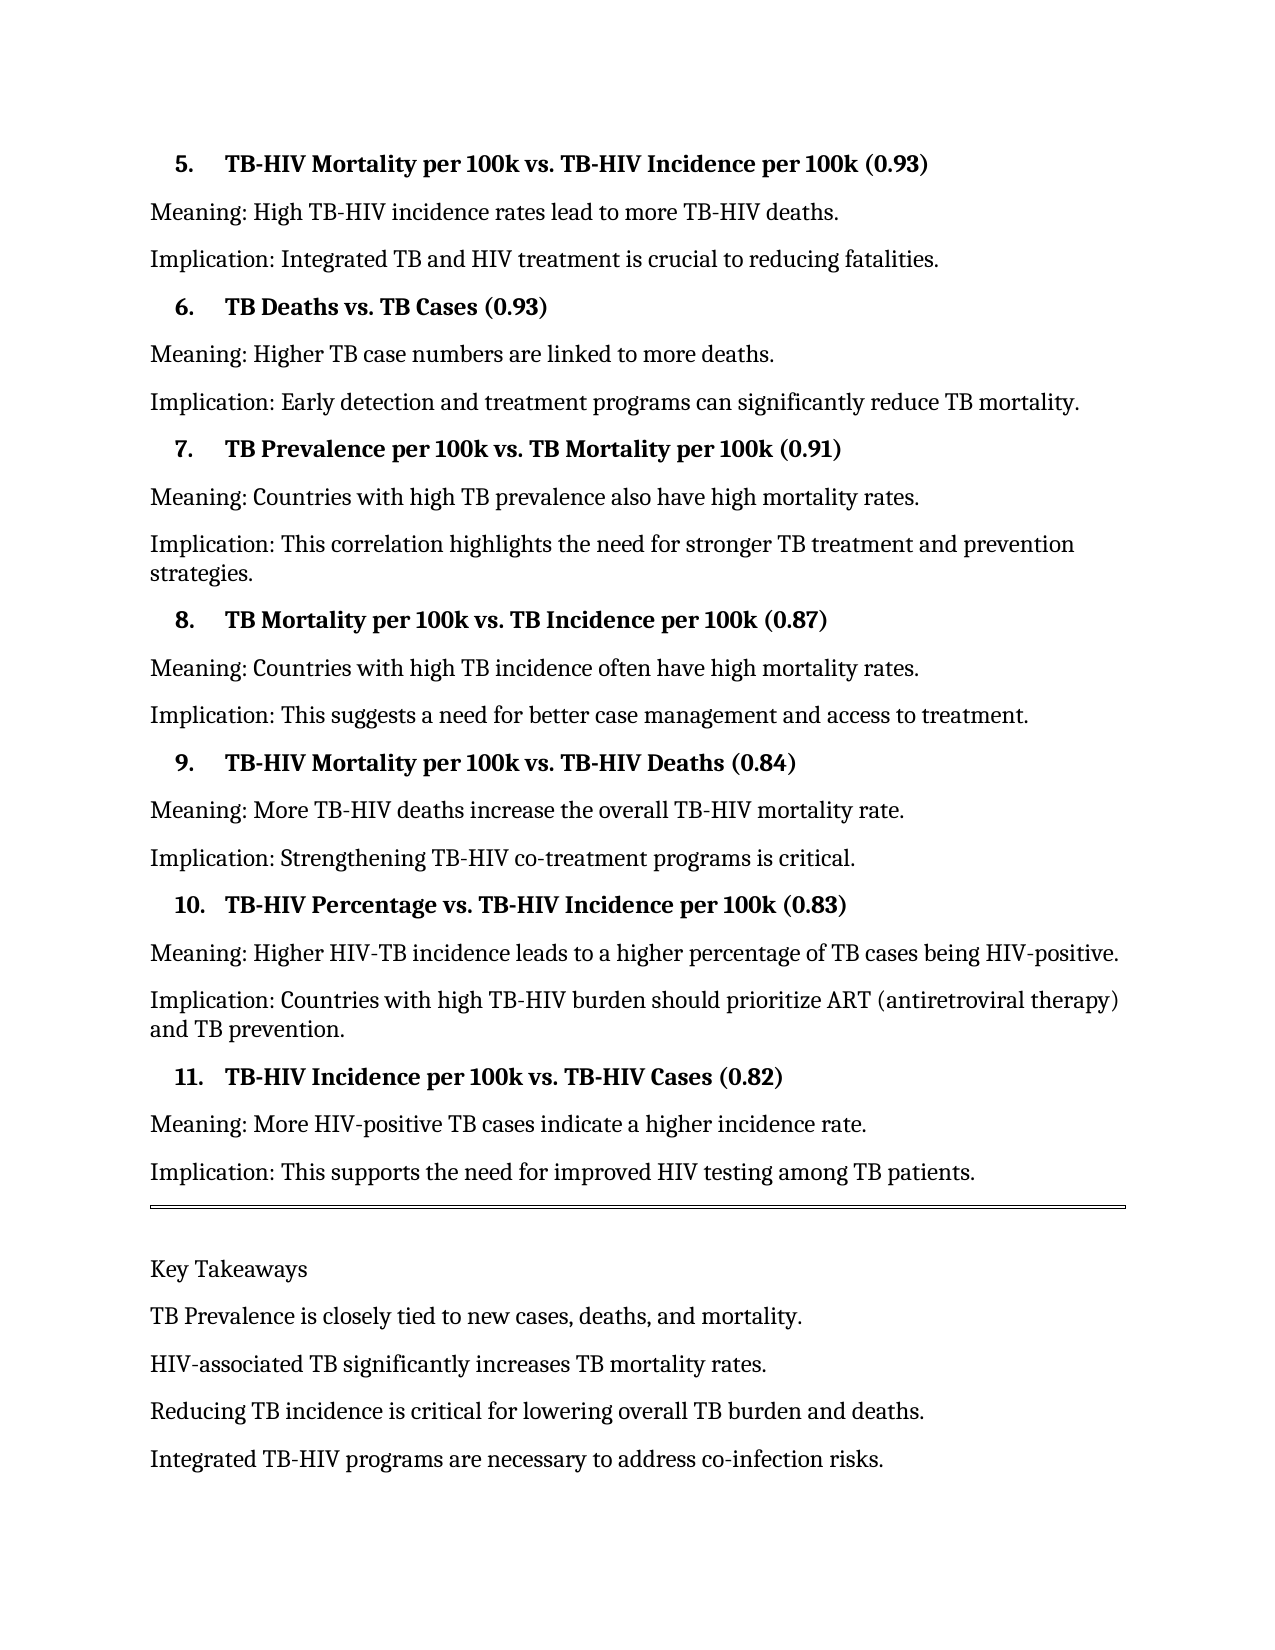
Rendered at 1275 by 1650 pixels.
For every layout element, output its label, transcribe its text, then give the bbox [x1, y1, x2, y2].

text Implication: This suggests a need for better case management and access to treatment. [150, 701, 1125, 730]
text Meaning: Higher HIV-TB incidence leads to a higher percentage of TB cases being HIV-positive. [150, 939, 1125, 967]
text Implication: Countries with high TB-HIV burden should prioritize ART (antiretroviral therapy) and TB prevention. [150, 986, 1125, 1044]
text Meaning: More TB-HIV deaths increase the overall TB-HIV mortality rate. [150, 796, 1125, 825]
text Implication: This supports the need for improved HIV testing among TB patients. [150, 1157, 1125, 1186]
text Key Takeaways [150, 1254, 1125, 1283]
text Meaning: Higher TB case numbers are linked to more deaths. [150, 340, 1125, 369]
text Meaning: Countries with high TB incidence often have high mortality rates. [150, 654, 1125, 682]
text Reducing TB incidence is critical for lowering overall TB burden and deaths. [150, 1397, 1125, 1426]
text Meaning: More HIV-positive TB cases indicate a higher incidence rate. [150, 1110, 1125, 1139]
text Meaning: Countries with high TB prevalence also have high mortality rates. [150, 482, 1125, 511]
list TB Deaths vs. TB Cases (0.93) [175, 292, 1125, 321]
text Implication: Early detection and treatment programs can significantly reduce TB mortality. [150, 387, 1125, 416]
list TB-HIV Incidence per 100k vs. TB-HIV Cases (0.82) [175, 1062, 1125, 1091]
list TB Prevalence per 100k vs. TB Mortality per 100k (0.91) [175, 435, 1125, 464]
text Implication: Strengthening TB-HIV co-treatment programs is critical. [150, 844, 1125, 872]
list TB-HIV Percentage vs. TB-HIV Incidence per 100k (0.83) [175, 891, 1125, 920]
text TB Prevalence is closely tied to new cases, deaths, and mortality. [150, 1302, 1125, 1331]
text Integrated TB-HIV programs are necessary to address co-infection risks. [150, 1444, 1125, 1473]
list TB-HIV Mortality per 100k vs. TB-HIV Incidence per 100k (0.93) [175, 150, 1125, 179]
list TB-HIV Mortality per 100k vs. TB-HIV Deaths (0.84) [175, 749, 1125, 777]
text Implication: Integrated TB and HIV treatment is crucial to reducing fatalities. [150, 245, 1125, 274]
text HIV-associated TB significantly increases TB mortality rates. [150, 1349, 1125, 1378]
text Meaning: High TB-HIV incidence rates lead to more TB-HIV deaths. [150, 197, 1125, 226]
list TB Mortality per 100k vs. TB Incidence per 100k (0.87) [175, 606, 1125, 635]
text Implication: This correlation highlights the need for stronger TB treatment and prevention strategies. [150, 530, 1125, 587]
